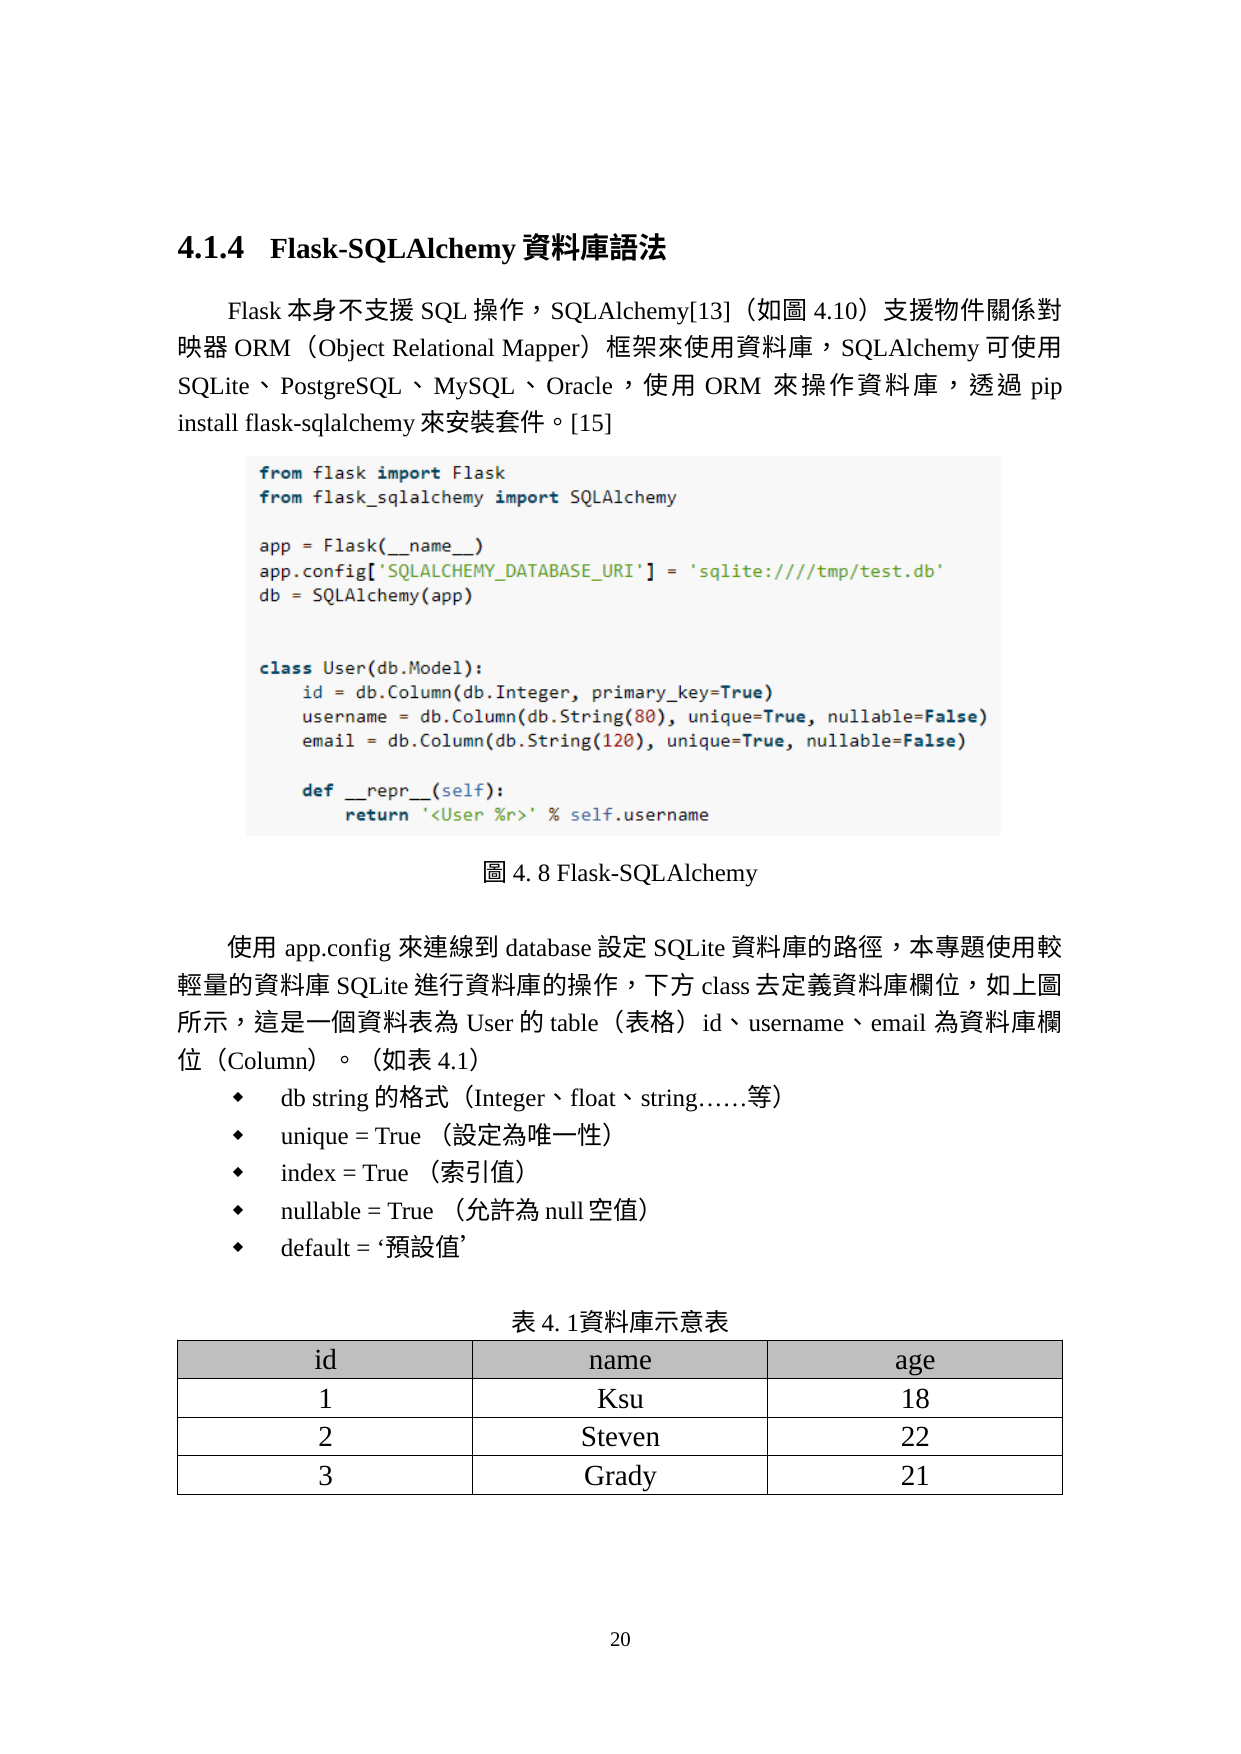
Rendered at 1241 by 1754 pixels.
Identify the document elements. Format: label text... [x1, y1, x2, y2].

list index = True （索引值） [231, 1152, 1063, 1189]
list db string的格式（Integer、float、string……等） [231, 1077, 1063, 1114]
table_cell 3 [178, 1456, 472, 1494]
table_header age [768, 1341, 1062, 1378]
table_header name [473, 1341, 767, 1378]
table_cell Steven [473, 1418, 767, 1455]
text 使用 app.config 來連線到database設定SQLite資料庫的路徑，本專題使用較輕量的資料庫SQLite進行資料庫的操作，下方class去定義資料庫欄位，如上圖所示，這是一個資料表為User的table（表格）id、username、email 為資料庫欄位（Column）。（如表4.1） [177, 927, 1063, 1077]
table_cell 2 [178, 1418, 472, 1455]
title 4.1.4 Flask-SQLAlchemy資料庫語法 [177, 208, 1063, 283]
table_cell 18 [768, 1379, 1062, 1417]
table_cell Grady [473, 1456, 767, 1494]
table_cell 1 [178, 1379, 472, 1417]
list nullable = True （允許為null空值） [231, 1189, 1063, 1227]
list default = ‘預設值’ [231, 1227, 1063, 1264]
table_header id [178, 1341, 472, 1378]
list unique = True （設定為唯一性） [231, 1114, 1063, 1152]
text 表4. 1資料庫示意表 [177, 1302, 1063, 1339]
table_cell 21 [768, 1456, 1062, 1494]
table_cell 22 [768, 1418, 1062, 1455]
table_cell Ksu [473, 1379, 767, 1417]
picture [240, 456, 1001, 836]
text Flask本身不支援SQL操作，SQLAlchemy[13]（如圖4.10）支援物件關係對映器ORM（Object Relational Mapper）框架來使用資料庫，SQLAlchemy可使用SQLite、PostgreSQL、MySQL、Oracle，使用ORM 來操作資料庫，透過pip install flask-sqlalchemy來安裝套件。[15] [177, 289, 1063, 439]
